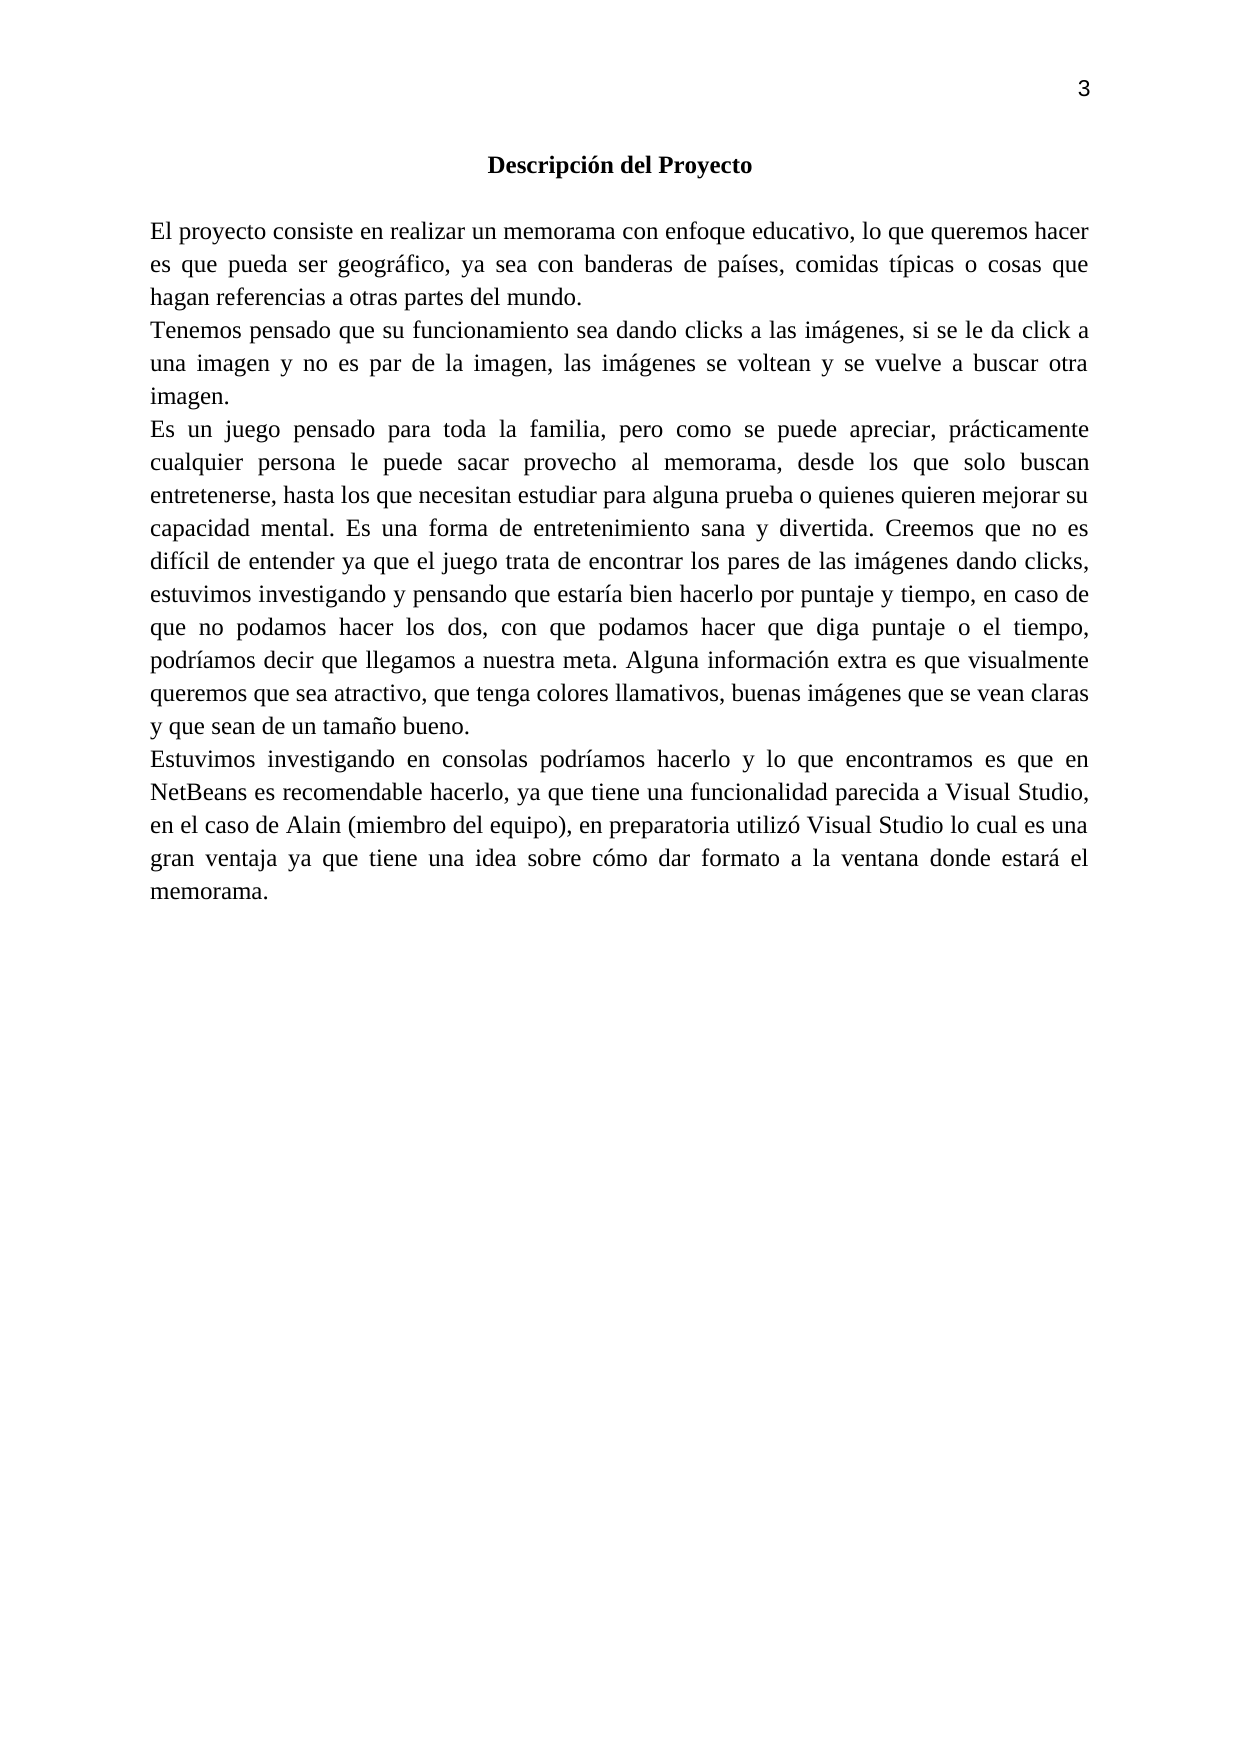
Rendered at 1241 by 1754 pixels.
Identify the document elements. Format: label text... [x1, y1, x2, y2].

text Estuvimos investigando en consolas podríamos hacerlo y lo que encontramos es que en NetBeans es recomendable hacerlo, ya que tiene una funcionalidad parecida a Visual Studio, en el caso de Alain (miembro del equipo), en preparatoria utilizó Visual Studio lo cual es una gran ventaja ya que tiene una idea sobre cómo dar formato a la ventana donde estará el memorama. [150, 744, 1090, 905]
text Tenemos pensado que su funcionamiento sea dando clicks a las imágenes, si se le da click a una imagen y no es par de la imagen, las imágenes se voltean y se vuelve a buscar otra imagen. [150, 315, 1090, 410]
text Descripción del Proyecto [150, 150, 1090, 179]
text Es un juego pensado para toda la familia, pero como se puede apreciar, prácticamente cualquier persona le puede sacar provecho al memorama, desde los que solo buscan entretenerse, hasta los que necesitan estudiar para alguna prueba o quienes quieren mejorar su [150, 414, 1090, 509]
text capacidad mental. Es una forma de entretenimiento sana y divertida. Creemos que no es difícil de entender ya que el juego trata de encontrar los pares de las imágenes dando clicks, estuvimos investigando y pensando que estaría bien hacerlo por puntaje y tiempo, en caso de que no podamos hacer los dos, con que podamos hacer que diga puntaje o el tiempo, podríamos decir que llegamos a nuestra meta. Alguna información extra es que visualmente queremos que sea atractivo, que tenga colores llamativos, buenas imágenes que se vean claras y que sean de un tamaño bueno. [150, 513, 1090, 740]
text El proyecto consiste en realizar un memorama con enfoque educativo, lo que queremos hacer es que pueda ser geográfico, ya sea con banderas de países, comidas típicas o cosas que hagan referencias a otras partes del mundo. [150, 216, 1090, 311]
